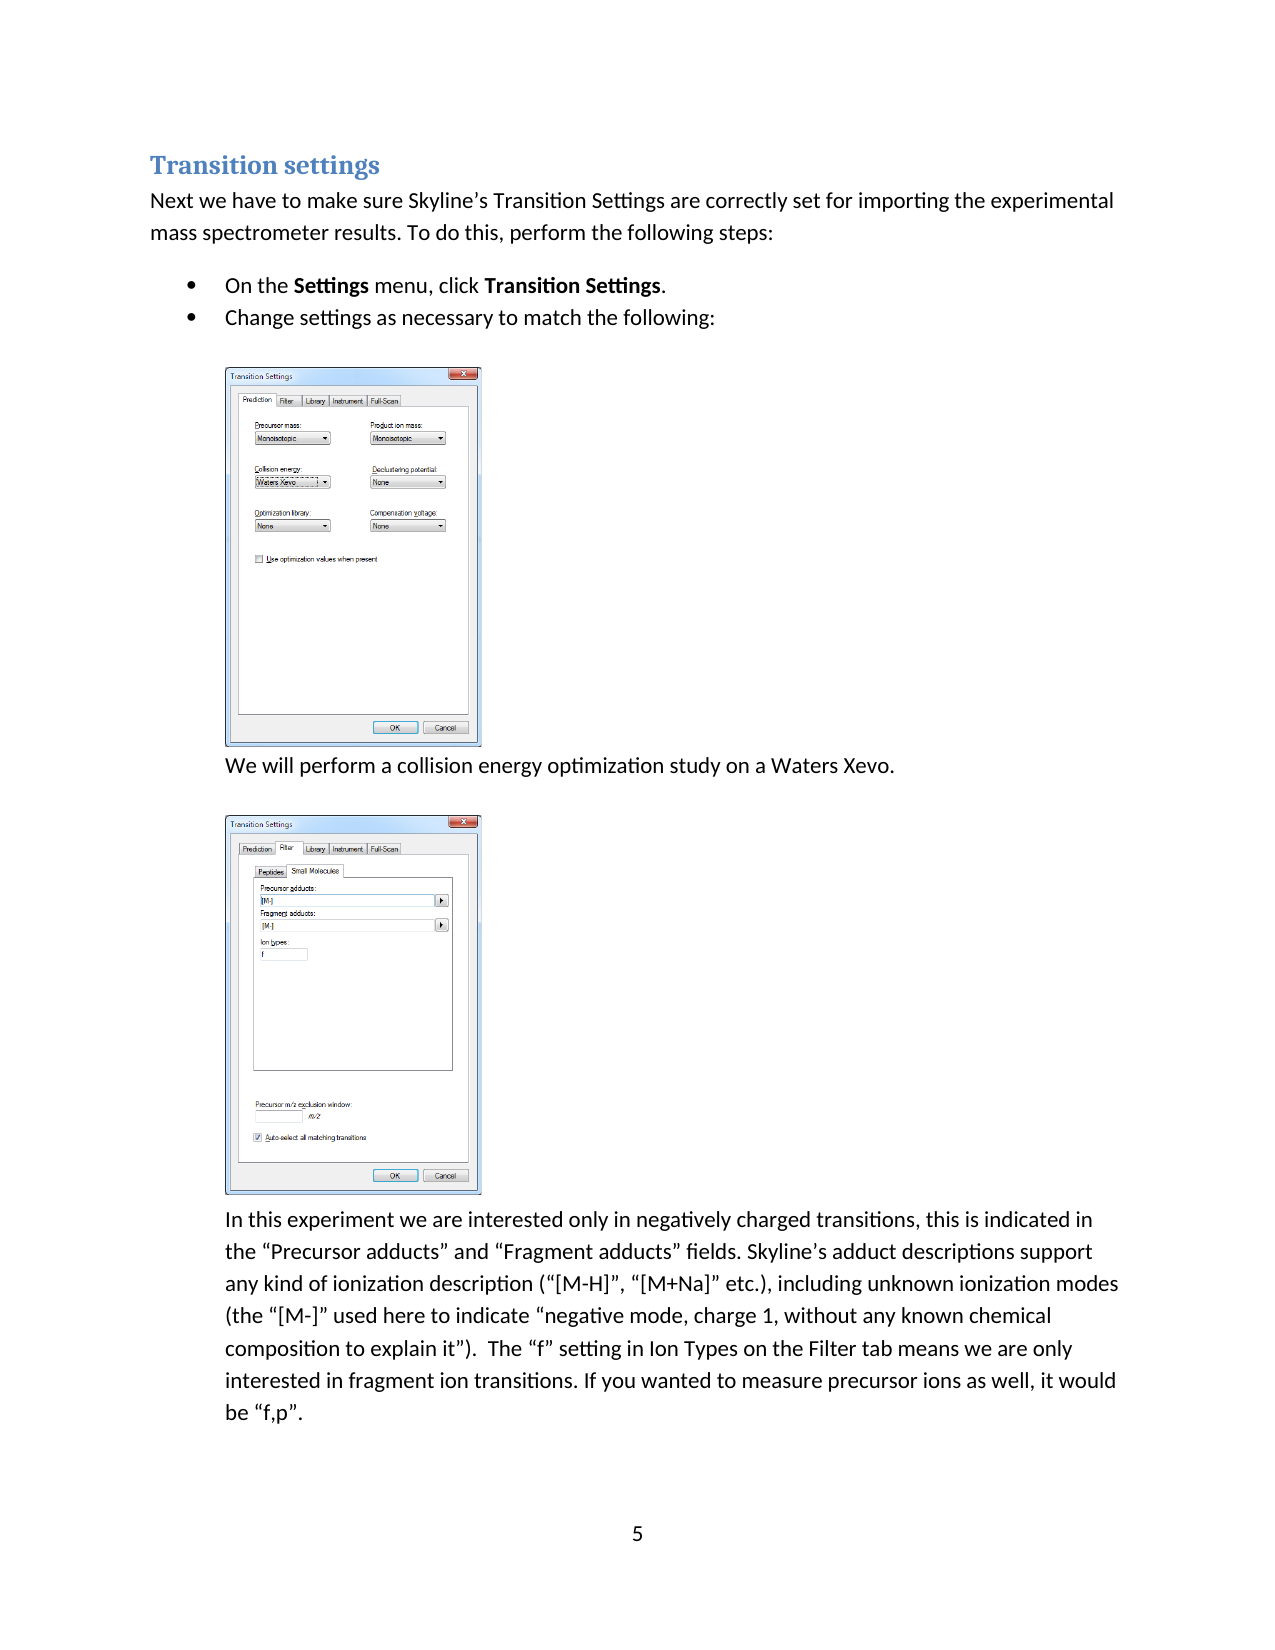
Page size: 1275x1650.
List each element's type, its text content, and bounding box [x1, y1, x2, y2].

picture [225, 815, 482, 1195]
picture [225, 367, 482, 747]
list On the Settings menu, click Transition Settings. [187, 271, 1125, 299]
subtitle Transition settings [150, 150, 1125, 181]
list Change settings as necessary to match the following: [187, 303, 1125, 363]
list We will perform a collision energy optimization study on a Waters Xevo. In this experiment we are interested only in negatively charged transitions, this is indicated in the “Precursor adducts” and “Fragment adducts” fields. Skyline’s adduct descriptions support any kind of ionization description (“[M-H]”, “[M+Na]” etc.), including unknown ionization modes (the “[M-]” used here to indicate “negative mode, charge 1, without any known chemical composition to explain it”). The “f” setting in Ion Types on the Filter tab means we are only interested in fragment ion transitions. If you wanted to measure precursor ions as well, it would be “f,p”. [225, 367, 1125, 1426]
text Next we have to make sure Skyline’s Transition Settings are correctly set for importing the experimental mass spectrometer results. To do this, perform the following steps: [150, 186, 1125, 246]
